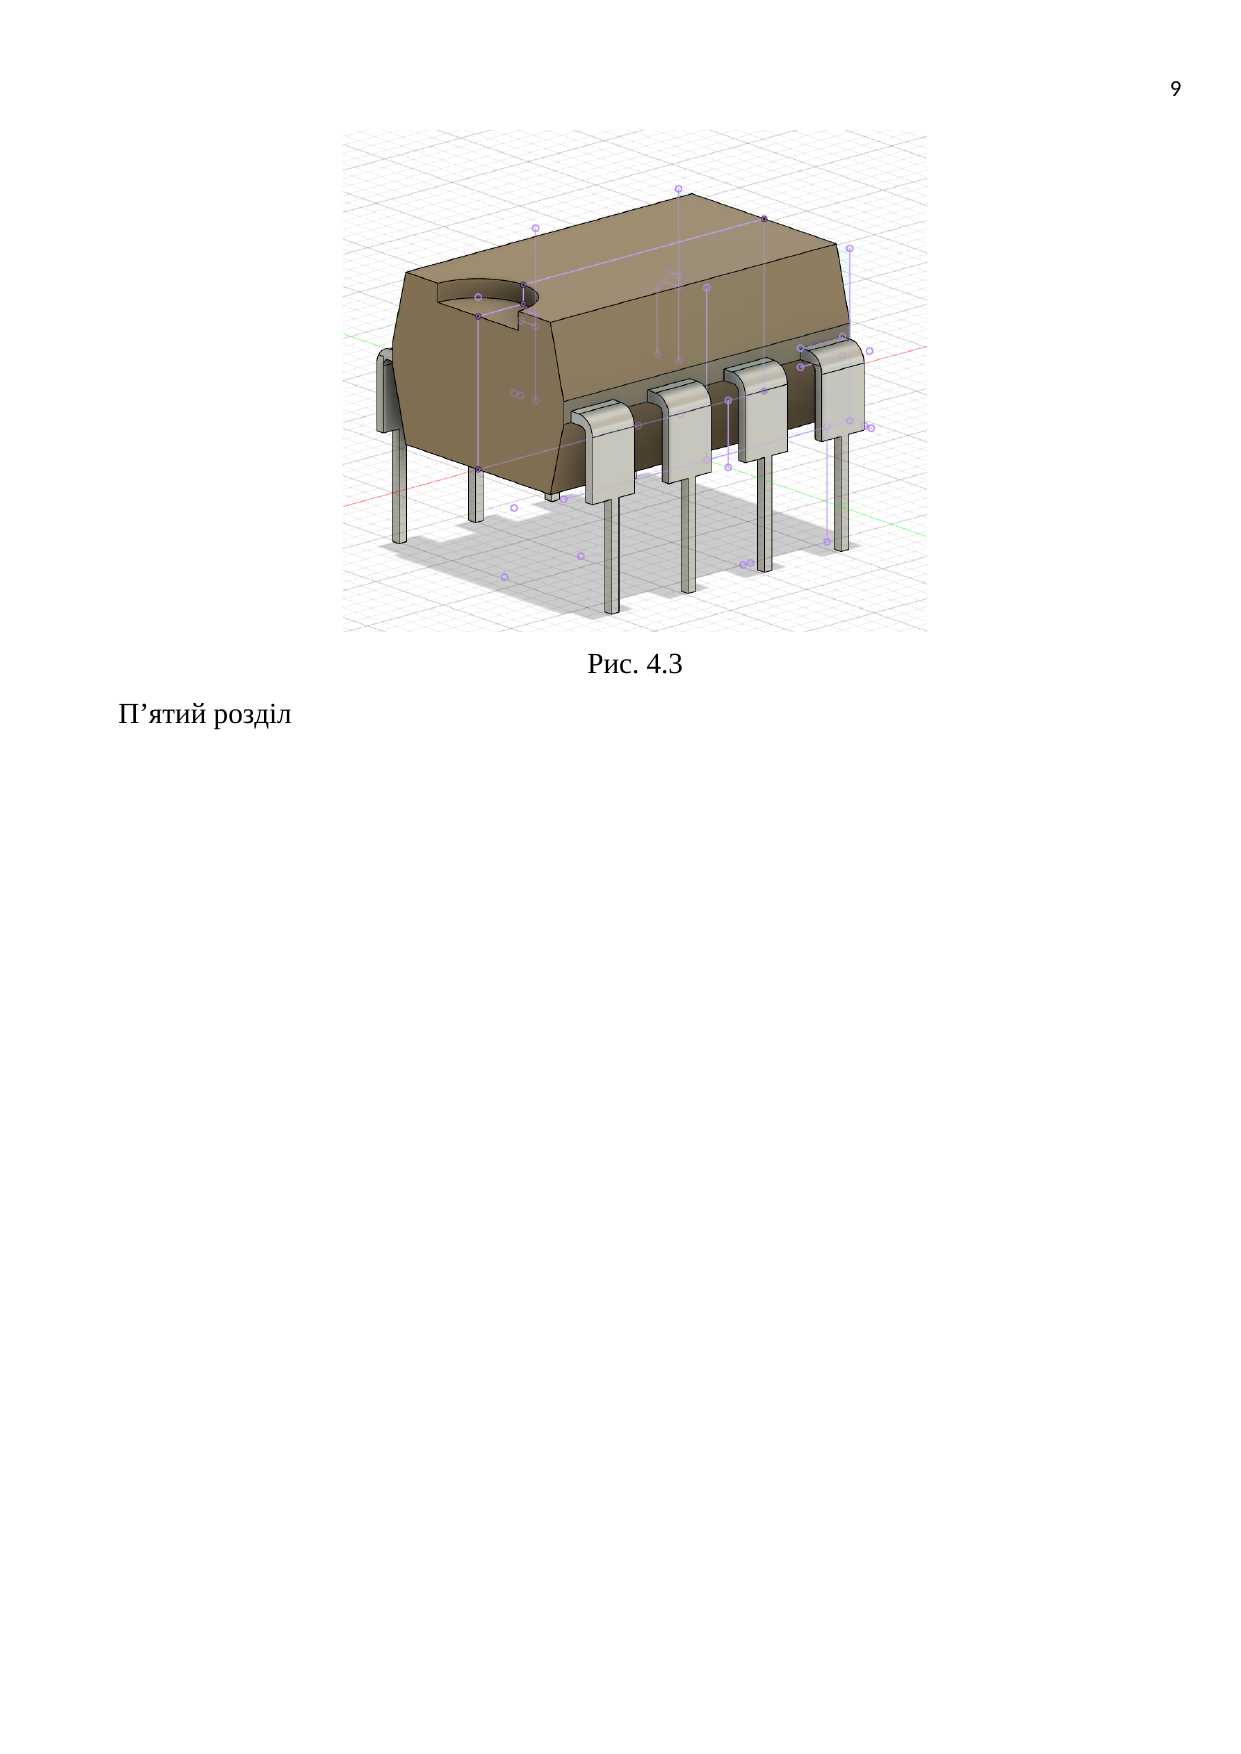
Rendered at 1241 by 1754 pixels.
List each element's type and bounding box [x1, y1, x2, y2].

picture [342, 130, 928, 632]
